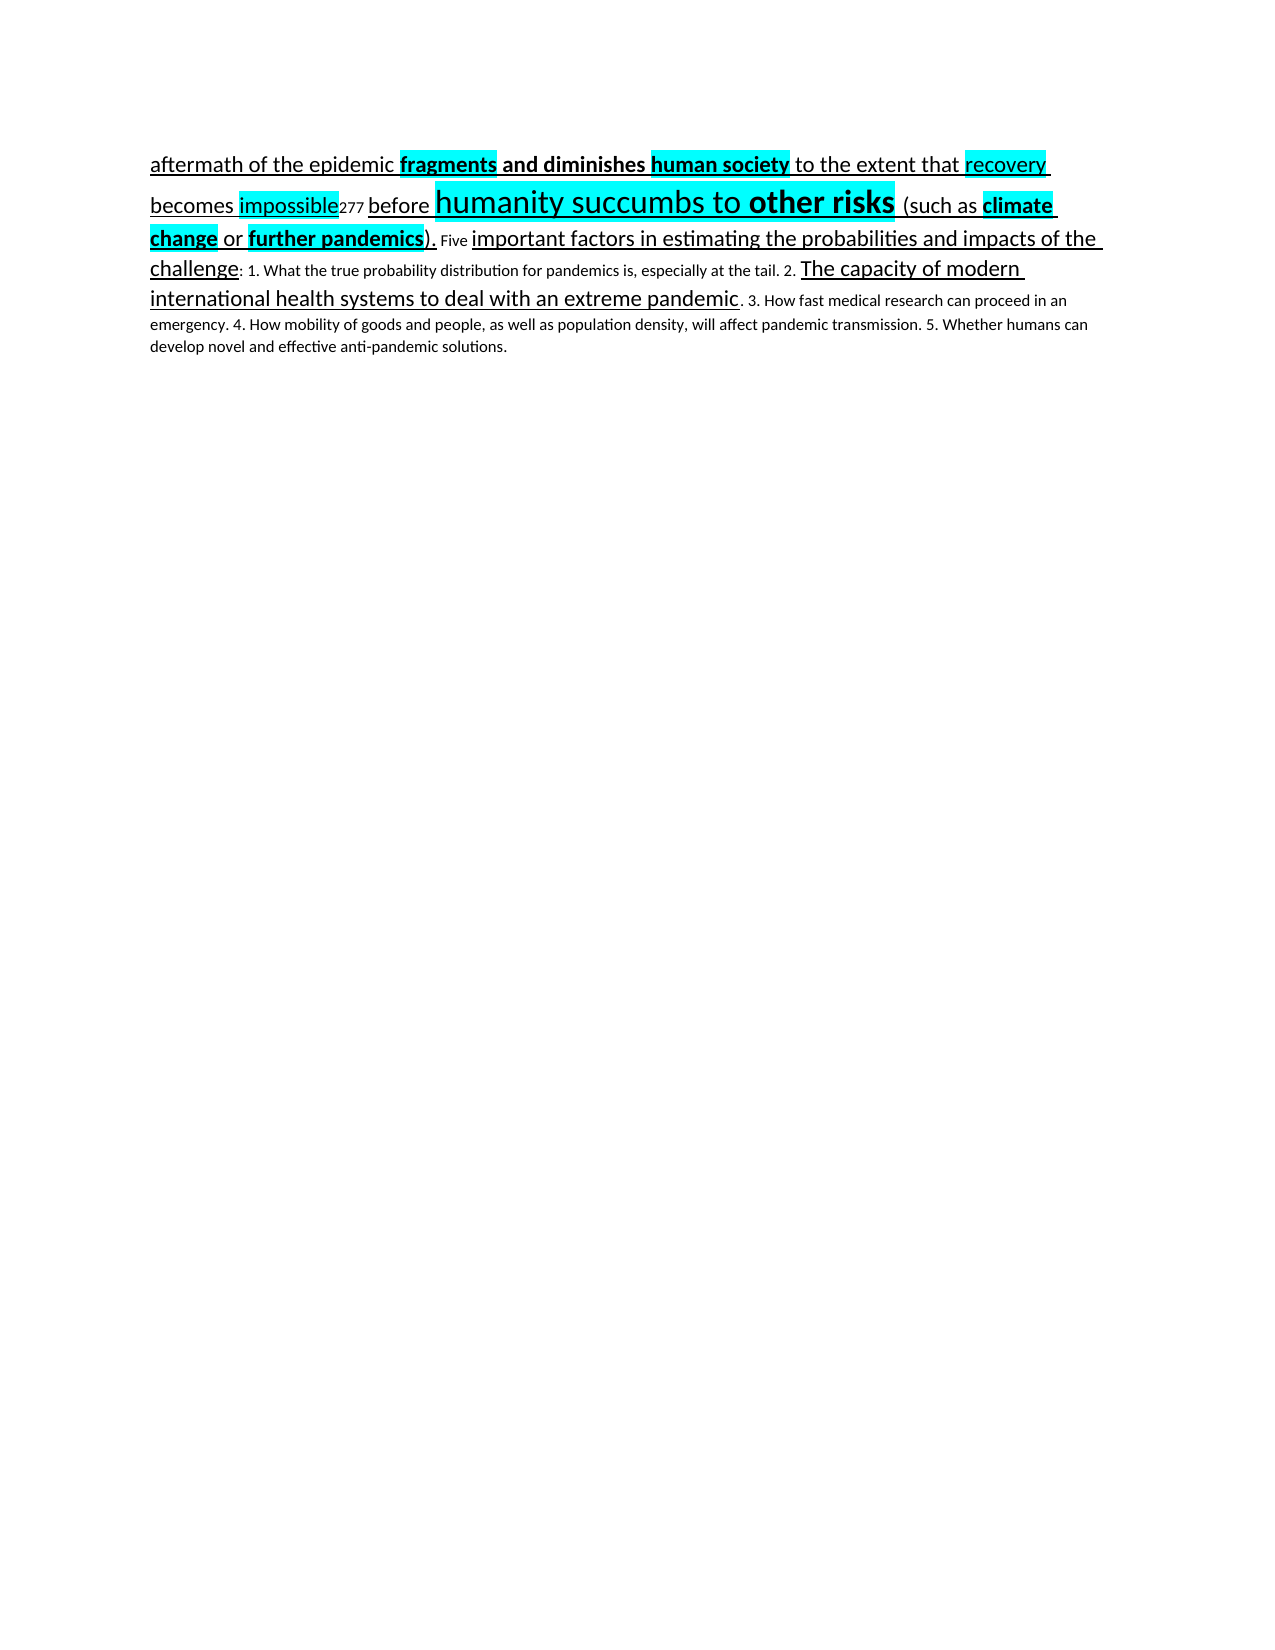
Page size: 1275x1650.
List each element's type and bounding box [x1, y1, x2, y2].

text [150, 150, 1125, 356]
